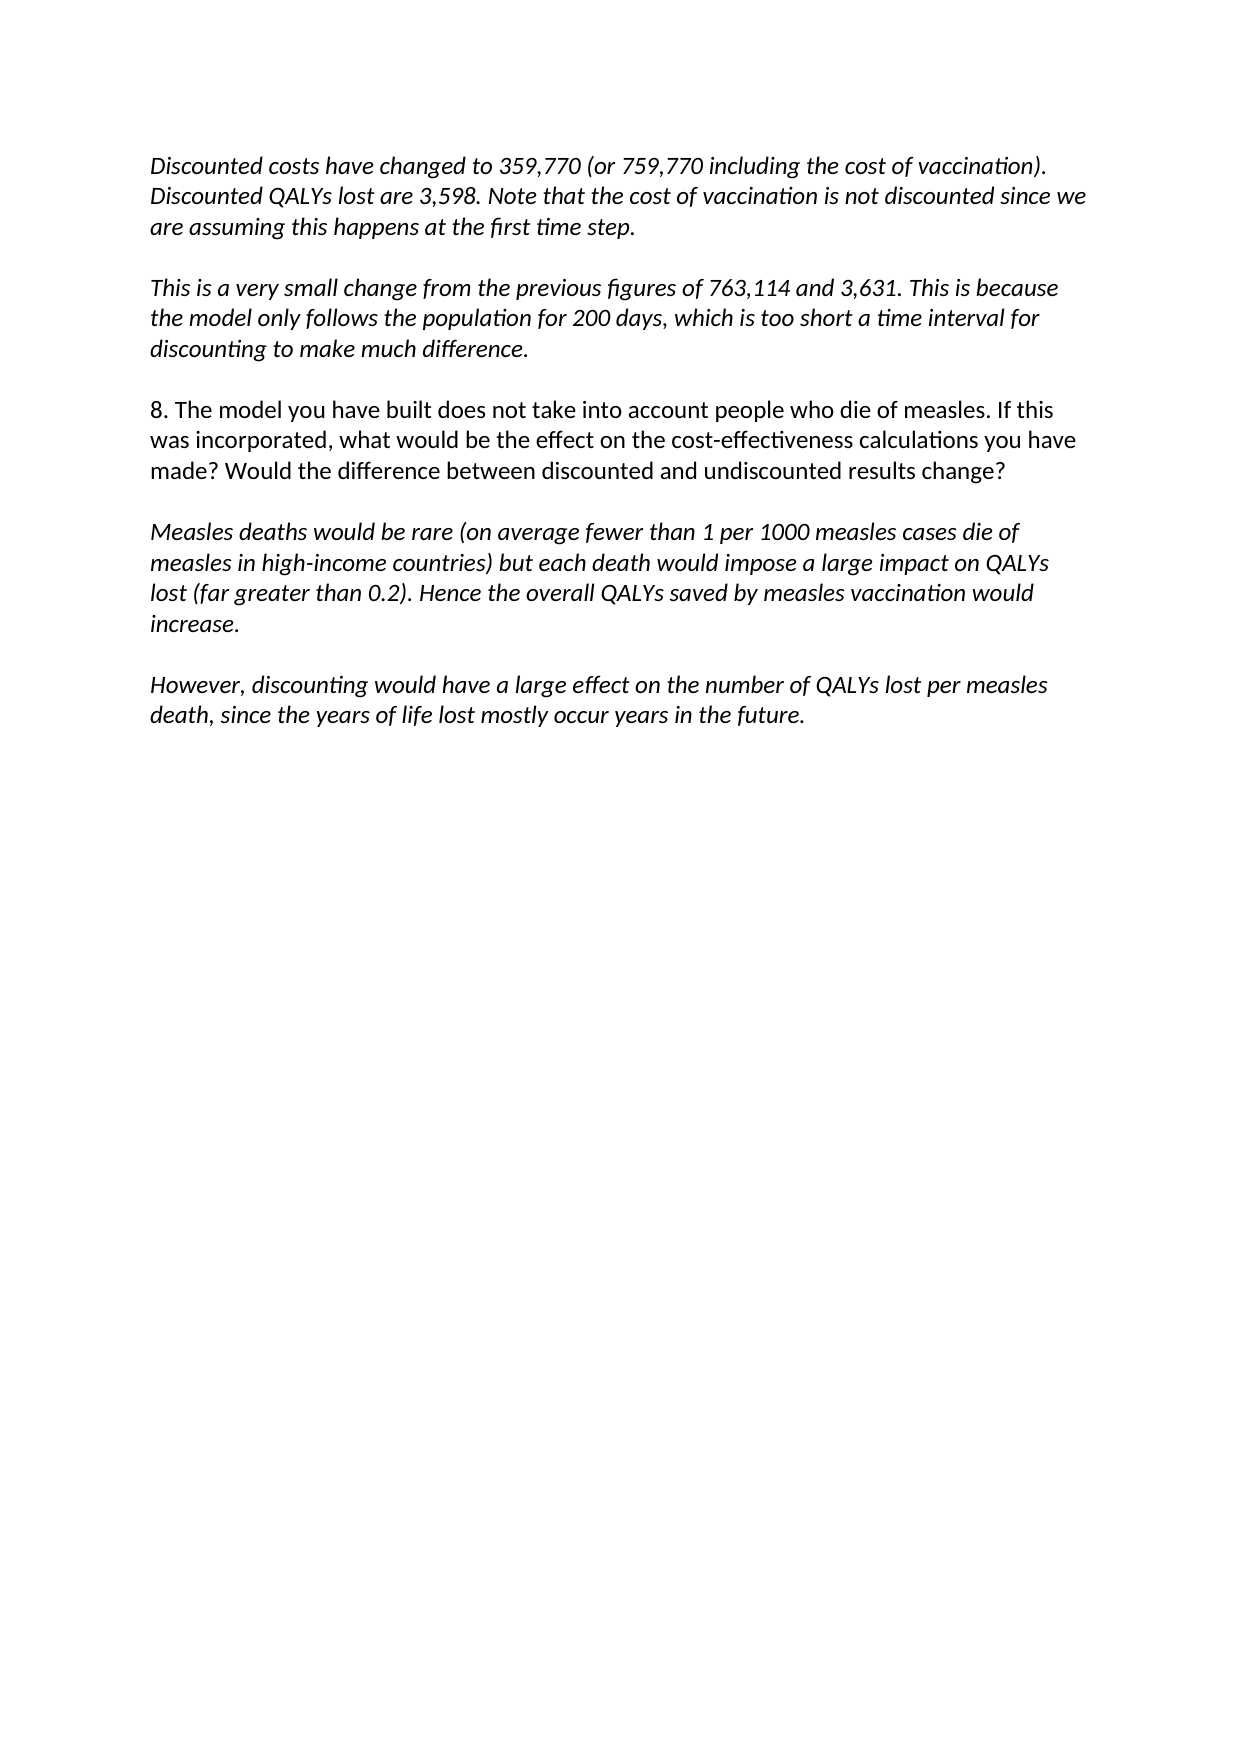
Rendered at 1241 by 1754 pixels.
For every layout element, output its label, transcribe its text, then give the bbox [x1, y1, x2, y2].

text However, discounting would have a large effect on the number of QALYs lost per measles death, since the years of life lost mostly occur years in the future. [150, 669, 1090, 730]
text Measles deaths would be rare (on average fewer than 1 per 1000 measles cases die of measles in high-income countries) but each death would impose a large impact on QALYs lost (far greater than 0.2). Hence the overall QALYs saved by measles vaccination would increase. [150, 516, 1090, 638]
text Discounted costs have changed to 359,770 (or 759,770 including the cost of vaccination). Discounted QALYs lost are 3,598. Note that the cost of vaccination is not discounted since we are assuming this happens at the first time step. [150, 150, 1090, 242]
text 8. The model you have built does not take into account people who die of measles. If this was incorporated, what would be the effect on the cost-effectiveness calculations you have made? Would the difference between discounted and undiscounted results change? [150, 394, 1090, 486]
text This is a very small change from the previous figures of 763,114 and 3,631. This is because the model only follows the population for 200 days, which is too short a time interval for discounting to make much difference. [150, 272, 1090, 364]
